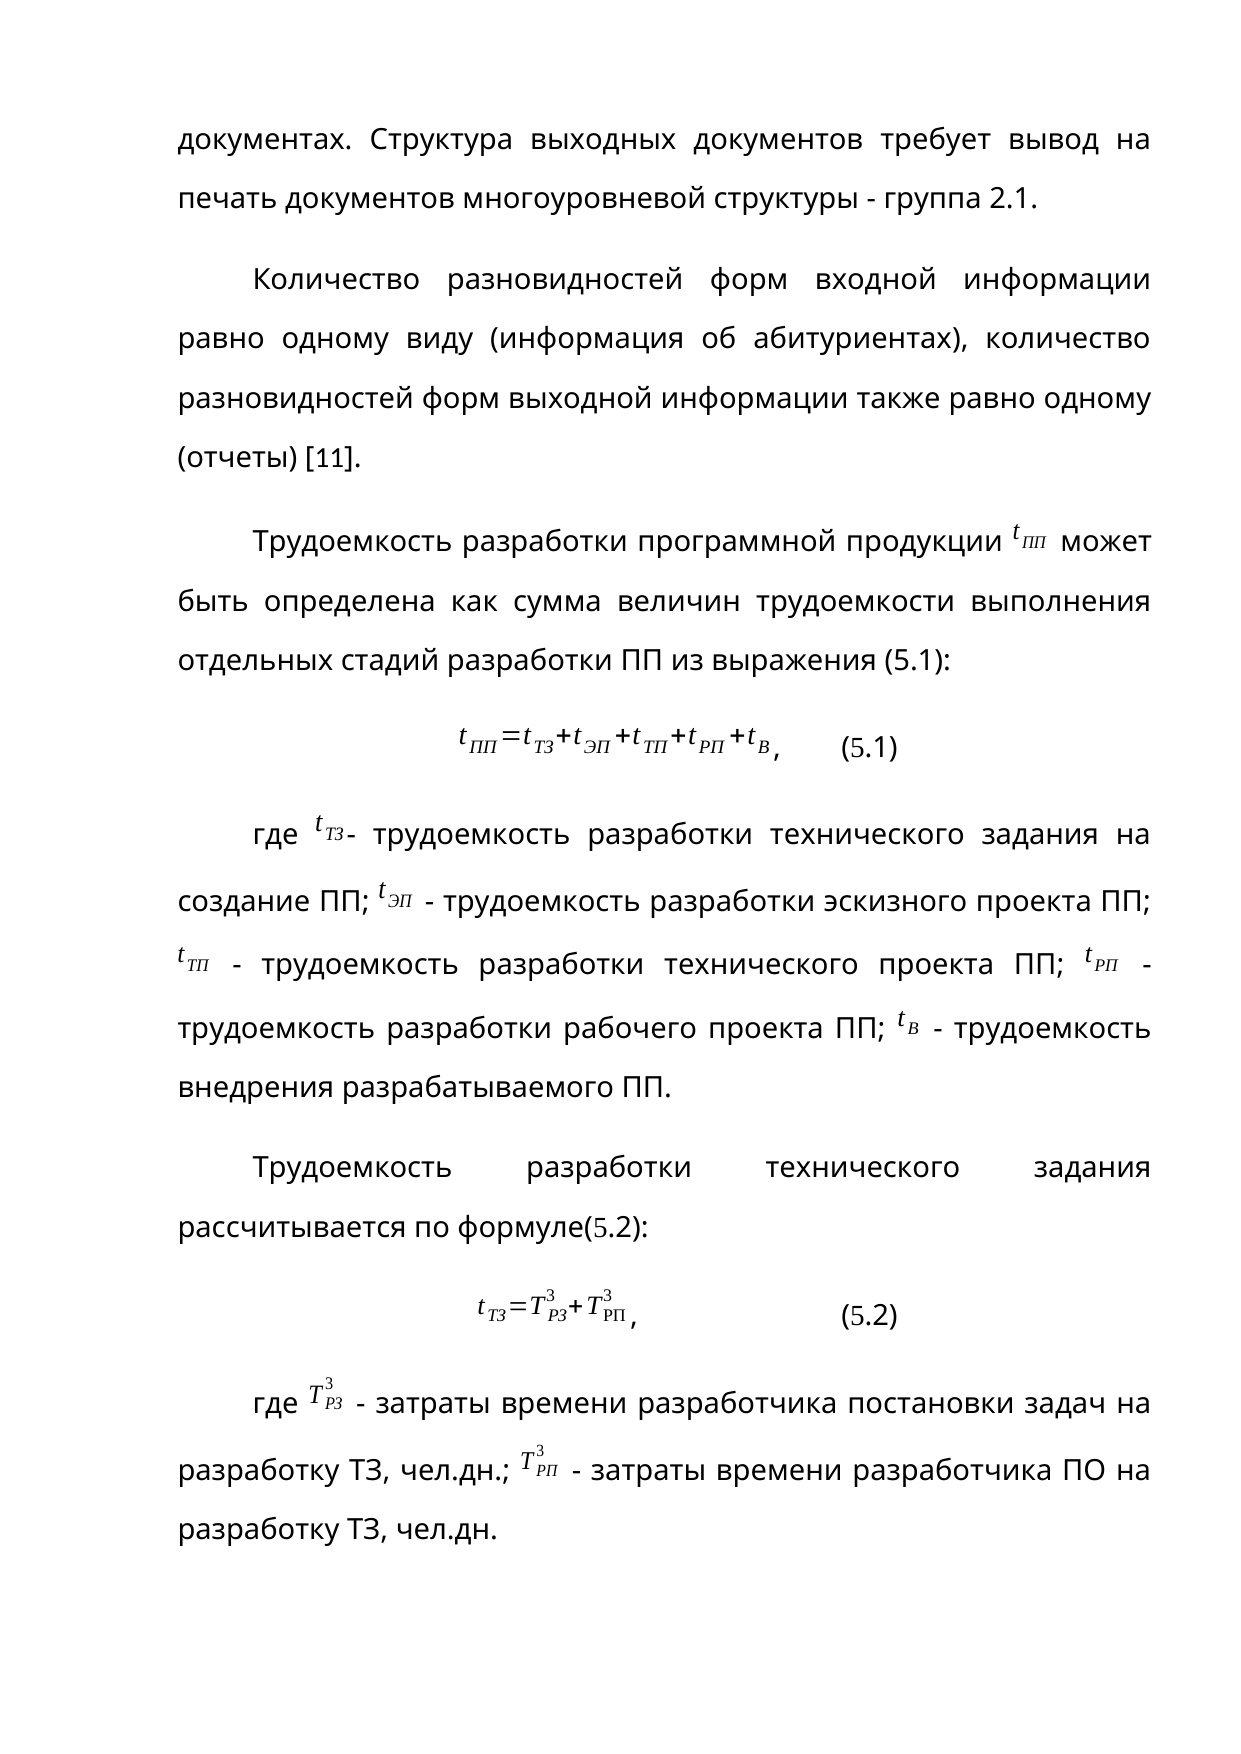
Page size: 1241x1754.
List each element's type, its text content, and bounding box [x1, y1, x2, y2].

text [177, 118, 1152, 217]
text где - трудоемкость разработки технического задания на создание ПП; - трудоемкость разработки эскизного проекта ПП; - трудоемкость разработки технического проекта ПП; - трудоемкость разработки рабочего проекта ПП; - трудоемкость внедрения разрабатываемого ПП. [177, 807, 1152, 1106]
text Трудоемкость разработки технического задания рассчитывается по формуле(5.2): [177, 1147, 1152, 1246]
text Количество разновидностей форм входной информации равно одному виду (информация об абитуриентах), количество разновидностей форм выходной информации также равно одному (отчеты) [11]. [177, 258, 1152, 476]
text , (5.2) [177, 1286, 1152, 1334]
text Трудоемкость разработки программной продукции может быть определена как сумма величин трудоемкости выполнения отдельных стадий разработки ПП из выражения (5.1): [177, 517, 1152, 679]
text где - затраты времени разработчика постановки задач на разработку ТЗ, чел.дн.; - затраты времени разработчика ПО на разработку ТЗ, чел.дн. [177, 1375, 1152, 1548]
text , (5.1) [177, 720, 1152, 766]
